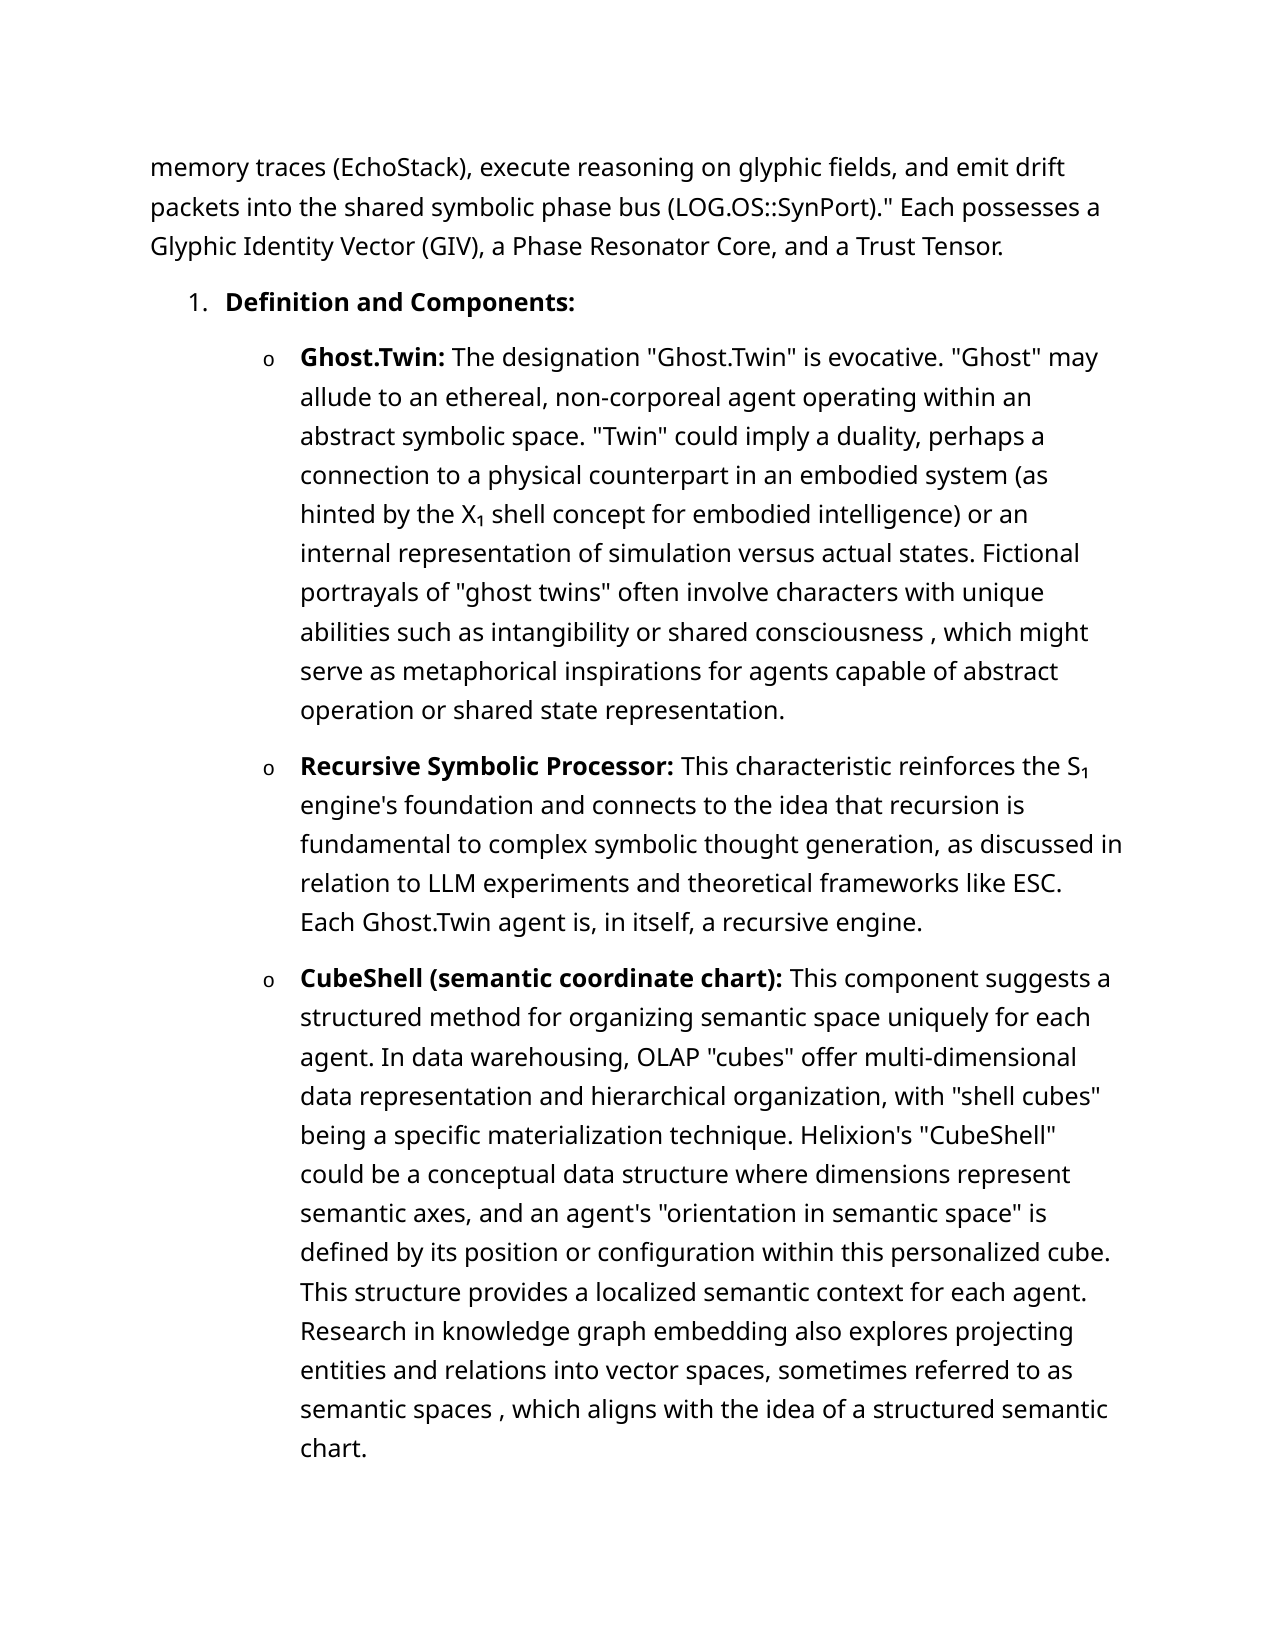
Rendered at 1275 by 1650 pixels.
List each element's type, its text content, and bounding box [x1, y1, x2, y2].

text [150, 150, 1125, 262]
list Ghost.Twin: The designation "Ghost.Twin" is evocative. "Ghost" may allude to an ethereal, non-corporeal agent operating within an abstract symbolic space. "Twin" could imply a duality, perhaps a connection to a physical counterpart in an embodied system (as hinted by the X₁ shell concept for embodied intelligence) or an internal representation of simulation versus actual states. Fictional portrayals of "ghost twins" often involve characters with unique abilities such as intangibility or shared consciousness , which might serve as metaphorical inspirations for agents capable of abstract operation or shared state representation. [262, 340, 1125, 727]
list CubeShell (semantic coordinate chart): This component suggests a structured method for organizing semantic space uniquely for each agent. In data warehousing, OLAP "cubes" offer multi-dimensional data representation and hierarchical organization, with "shell cubes" being a specific materialization technique. Helixion's "CubeShell" could be a conceptual data structure where dimensions represent semantic axes, and an agent's "orientation in semantic space" is defined by its position or configuration within this personalized cube. This structure provides a localized semantic context for each agent. Research in knowledge graph embedding also explores projecting entities and relations into vector spaces, sometimes referred to as semantic spaces , which aligns with the idea of a structured semantic chart. [262, 961, 1125, 1465]
list Recursive Symbolic Processor: This characteristic reinforces the S₁ engine's foundation and connects to the idea that recursion is fundamental to complex symbolic thought generation, as discussed in relation to LLM experiments and theoretical frameworks like ESC. Each Ghost.Twin agent is, in itself, a recursive engine. [262, 748, 1125, 939]
list Definition and Components: [187, 284, 1125, 318]
